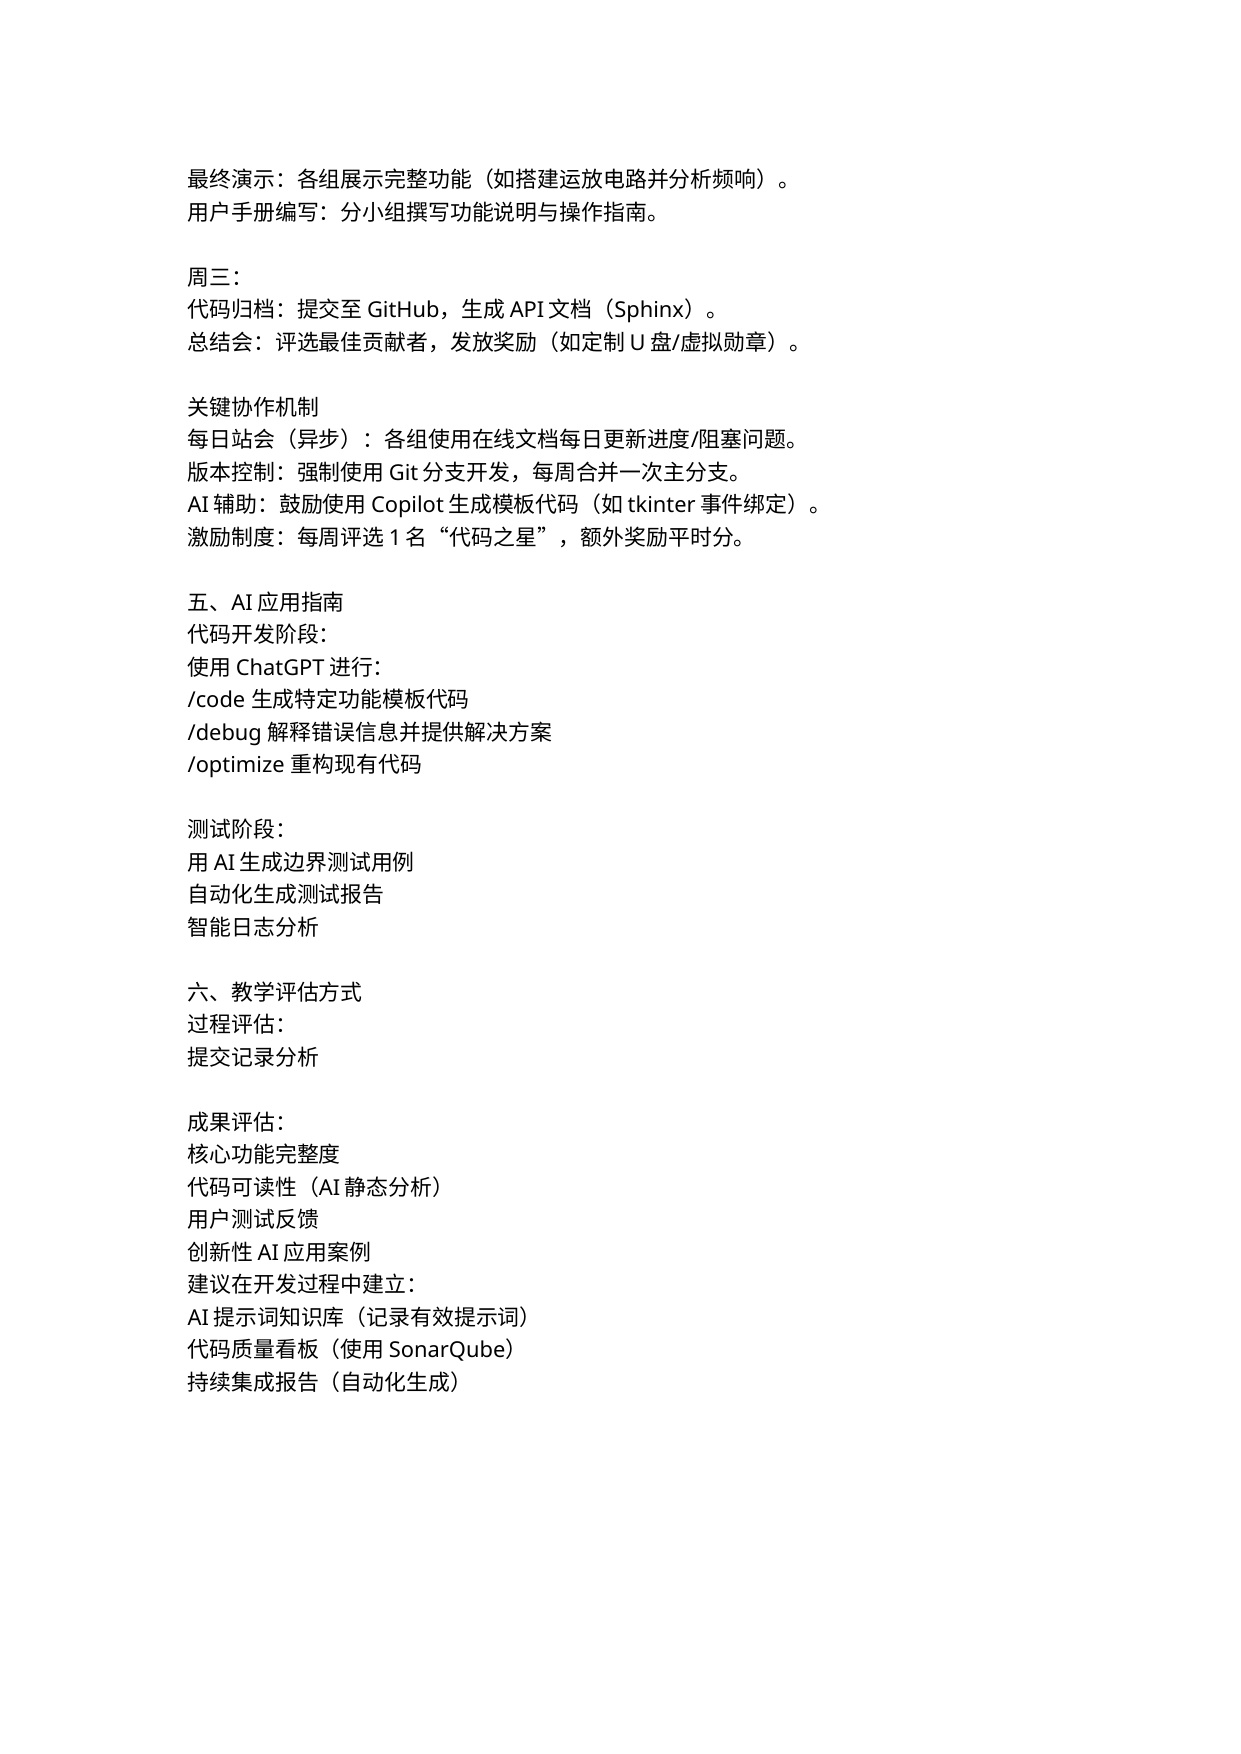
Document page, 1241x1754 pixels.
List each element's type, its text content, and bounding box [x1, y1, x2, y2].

text 版本控制：强制使用Git分支开发，每周合并一次主分支。 [187, 454, 1053, 487]
text 建议在开发过程中建立： [187, 1267, 1053, 1299]
text AI提示词知识库（记录有效提示词） [187, 1299, 1053, 1332]
text 周三： [187, 259, 1053, 292]
text 成果评估： [187, 1104, 1053, 1137]
text 关键协作机制 [187, 389, 1053, 422]
text 总结会：评选最佳贡献者，发放奖励（如定制U盘/虚拟勋章）。 [187, 324, 1053, 357]
text 自动化生成测试报告 [187, 877, 1053, 909]
text 六、教学评估方式 [187, 974, 1053, 1007]
text 创新性AI应用案例 [187, 1234, 1053, 1267]
text 激励制度：每周评选1名“代码之星”，额外奖励平时分。 [187, 519, 1053, 552]
text 测试阶段： [187, 812, 1053, 844]
text 用AI生成边界测试用例 [187, 844, 1053, 877]
text AI辅助：鼓励使用Copilot生成模板代码（如tkinter事件绑定）。 [187, 487, 1053, 519]
text 持续集成报告（自动化生成） [187, 1364, 1053, 1397]
text 智能日志分析 [187, 909, 1053, 942]
text 最终演示：各组展示完整功能（如搭建运放电路并分析频响）。 [187, 162, 1053, 194]
text 使用ChatGPT进行： [187, 649, 1053, 682]
text 代码可读性（AI静态分析） [187, 1169, 1053, 1202]
text /debug 解释错误信息并提供解决方案 [187, 714, 1053, 747]
text 核心功能完整度 [187, 1137, 1053, 1169]
text 用户测试反馈 [187, 1202, 1053, 1234]
text 代码质量看板（使用SonarQube） [187, 1332, 1053, 1364]
text 过程评估： [187, 1007, 1053, 1039]
text 每日站会（异步）：各组使用在线文档每日更新进度/阻塞问题。 [187, 422, 1053, 454]
text /optimize 重构现有代码 [187, 747, 1053, 779]
text 代码开发阶段： [187, 617, 1053, 649]
text 五、AI应用指南 [187, 584, 1053, 617]
text 提交记录分析 [187, 1039, 1053, 1072]
text /code 生成特定功能模板代码 [187, 682, 1053, 714]
text 代码归档：提交至GitHub，生成API文档（Sphinx）。 [187, 292, 1053, 324]
text 用户手册编写：分小组撰写功能说明与操作指南。 [187, 194, 1053, 227]
